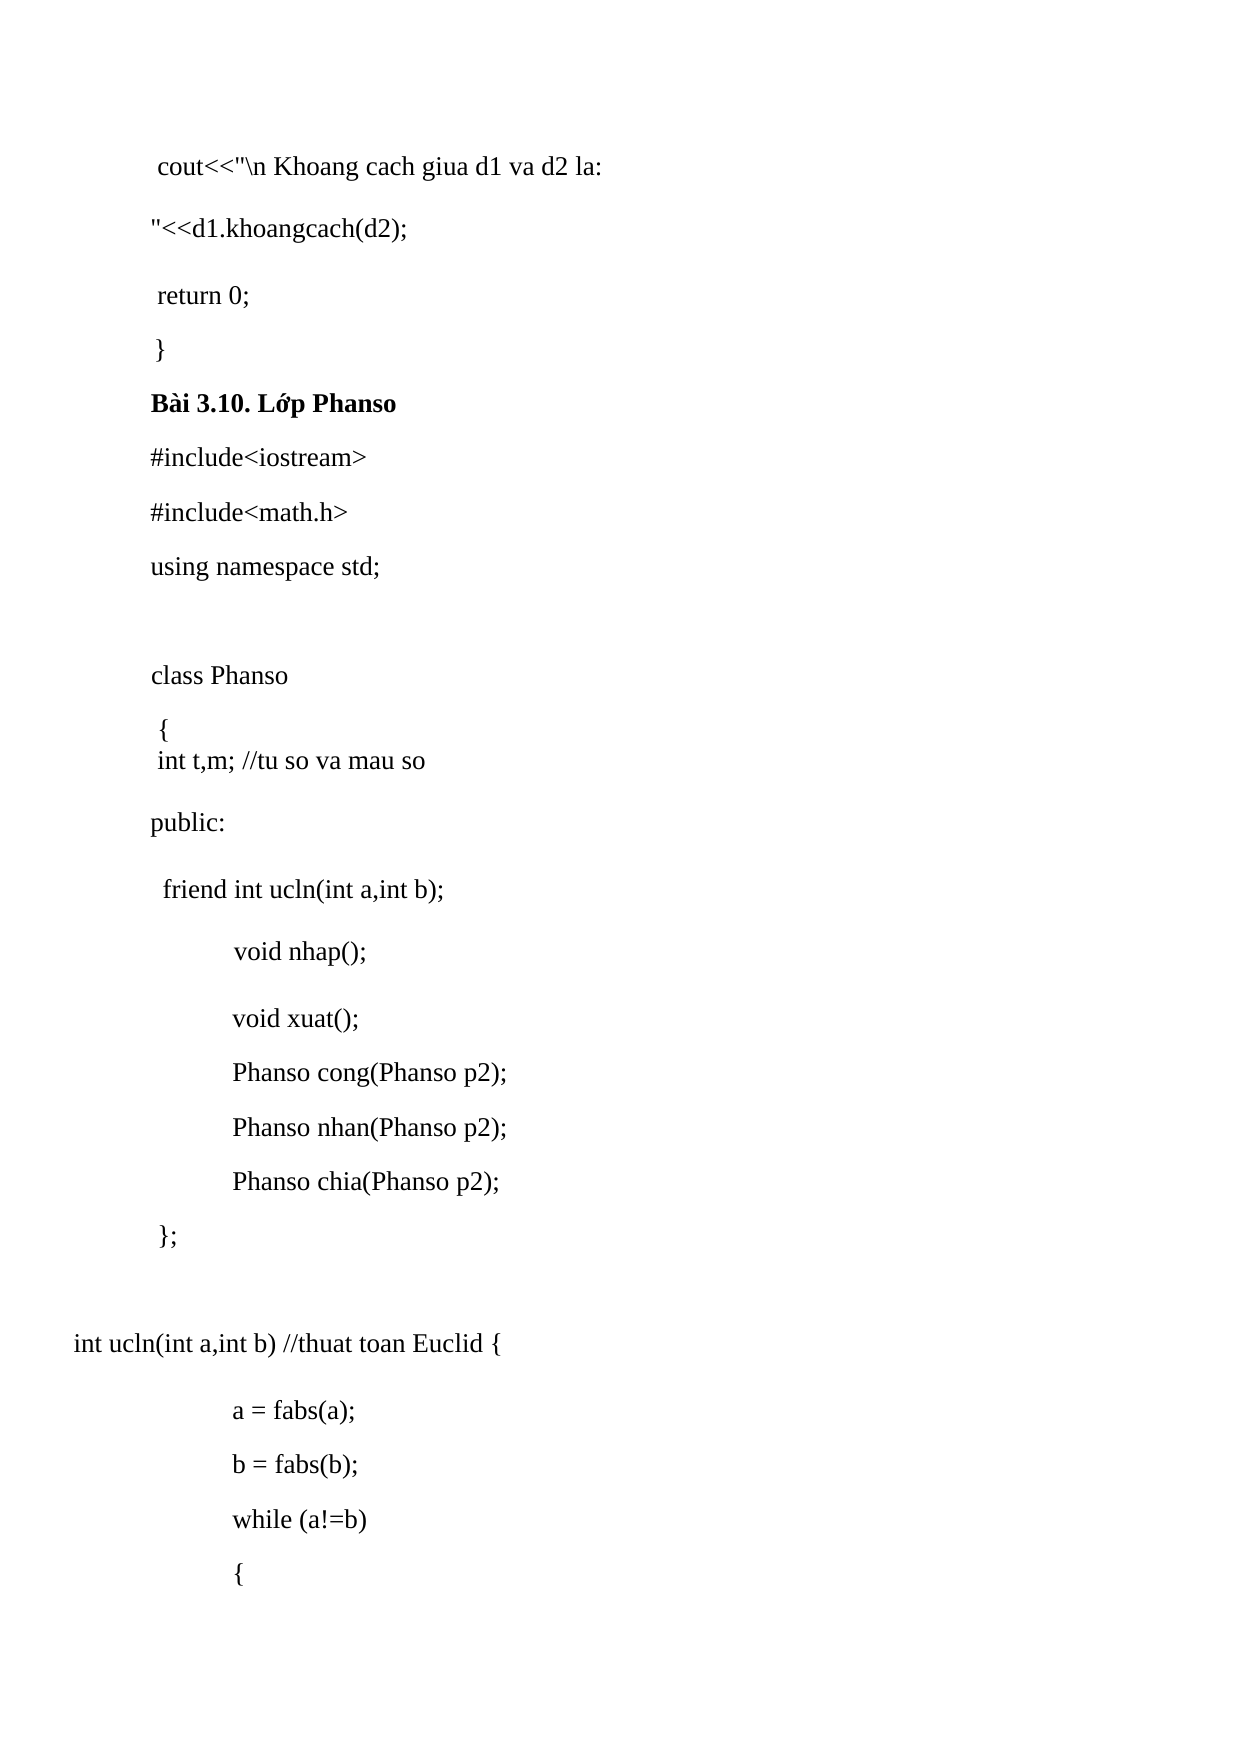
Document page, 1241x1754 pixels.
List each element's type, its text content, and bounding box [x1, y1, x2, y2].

text b = fabs(b); [225, 1449, 1090, 1480]
text { [150, 713, 1090, 744]
text #include<iostream> [150, 441, 1090, 473]
text int t,m; //tu so va mau so public: [150, 744, 450, 837]
text class Phanso [151, 659, 1090, 690]
text Phanso nhan(Phanso p2); [225, 1111, 1090, 1142]
text Bài 3.10. Lớp Phanso [151, 387, 1090, 418]
text int ucln(int a,int b) //thuat toan Euclid { [73, 1327, 544, 1358]
text void xuat(); [225, 1002, 1090, 1033]
text while (a!=b) [225, 1503, 1090, 1534]
text Phanso cong(Phanso p2); [225, 1056, 1090, 1087]
text }; [150, 1219, 1090, 1250]
text a = fabs(a); [225, 1394, 1090, 1426]
text #include<math.h> [150, 496, 1090, 527]
text return 0; [150, 279, 1090, 310]
text } [154, 333, 1090, 364]
text friend int ucln(int a,int b); void nhap(); [150, 873, 457, 966]
text Phanso chia(Phanso p2); [225, 1165, 1090, 1196]
text { [225, 1557, 1090, 1588]
text using namespace std; [150, 550, 1090, 581]
text cout<<"\n Khoang cach giua d1 va d2 la: "<<d1.khoangcach(d2); [150, 150, 850, 243]
